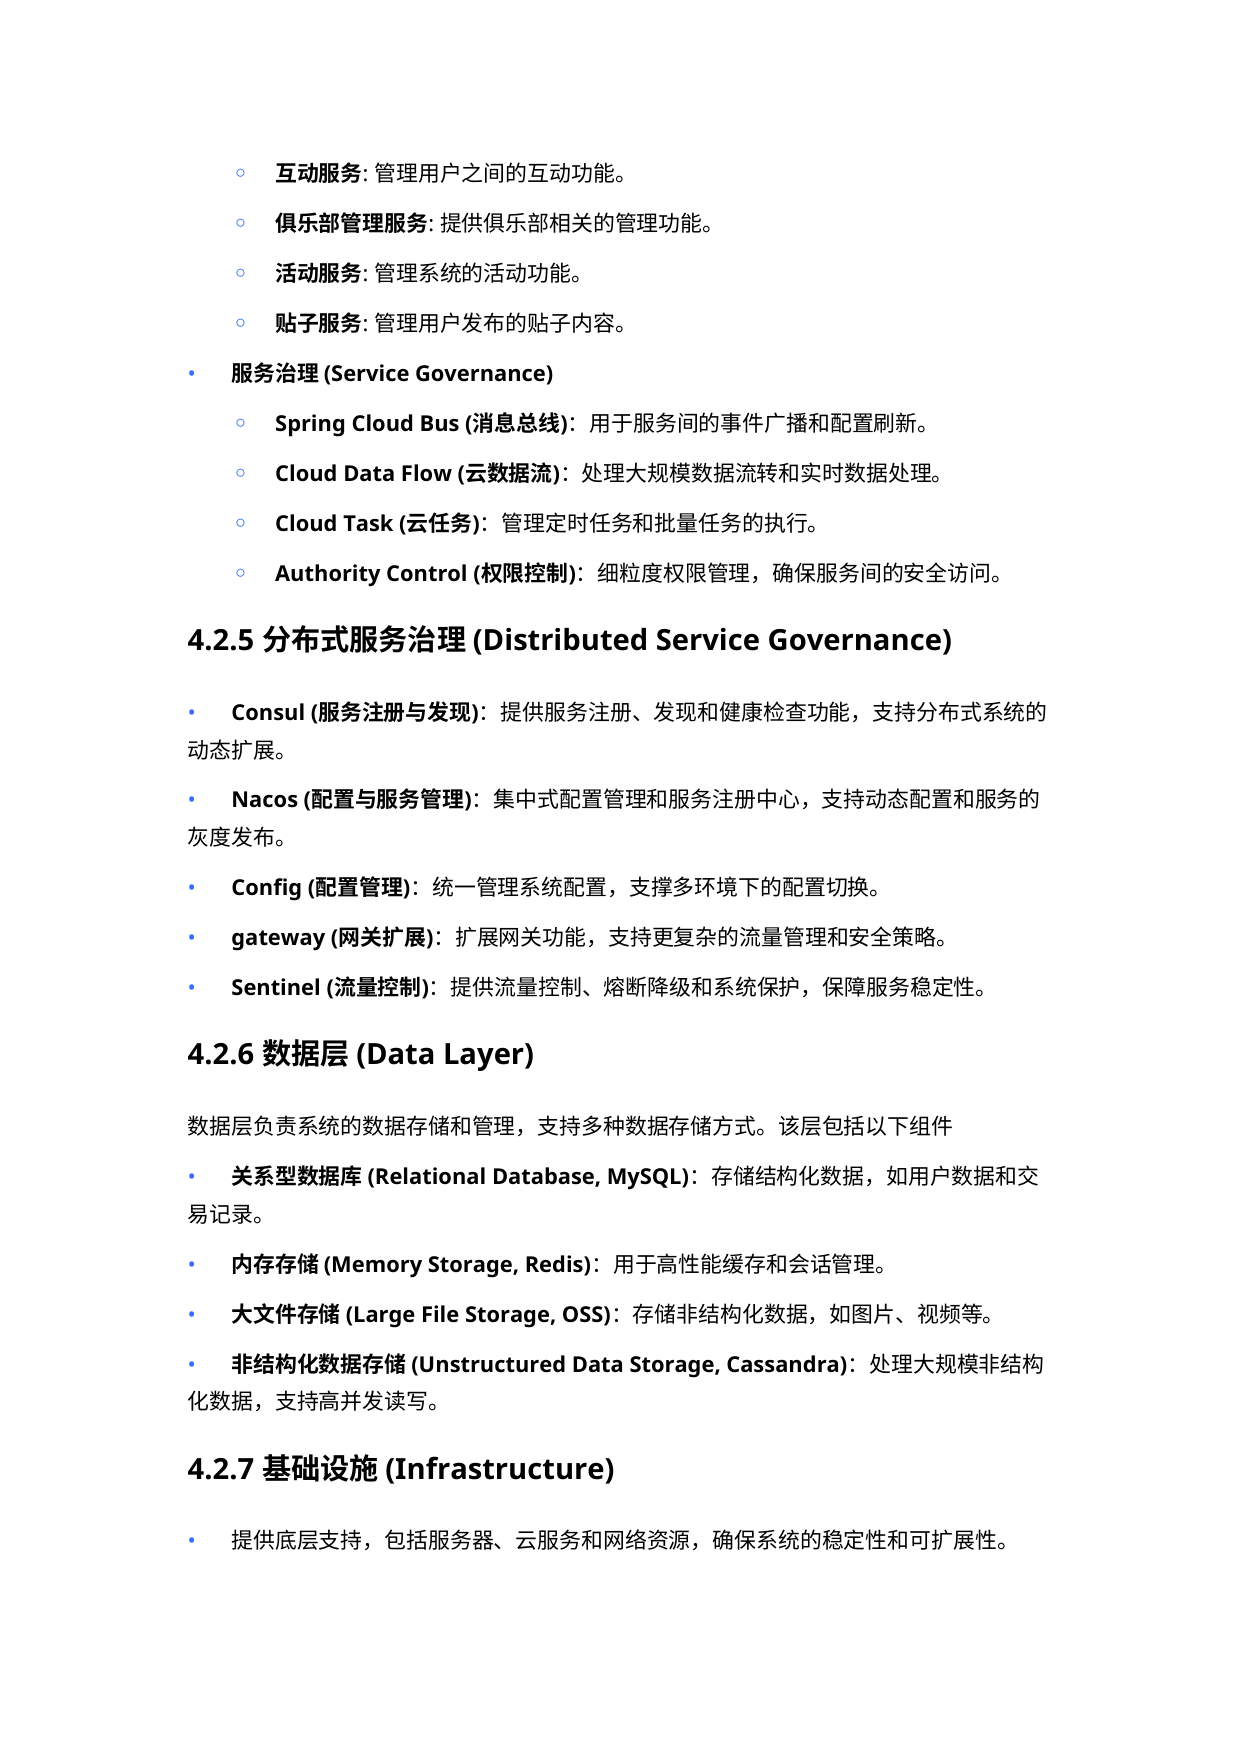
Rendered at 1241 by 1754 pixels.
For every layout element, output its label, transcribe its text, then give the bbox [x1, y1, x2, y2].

list 大文件存储 (Large File Storage, OSS)：存储非结构化数据，如图片、视频等。 [187, 1291, 1053, 1328]
list Sentinel (流量控制)：提供流量控制、熔断降级和系统保护，保障服务稳定性。 [187, 964, 1053, 1002]
text 数据层负责系统的数据存储和管理，支持多种数据存储方式。该层包括以下组件 [187, 1103, 1053, 1141]
list 服务治理 (Service Governance) [187, 350, 1053, 387]
list 非结构化数据存储 (Unstructured Data Storage, Cassandra)：处理大规模非结构化数据，支持高并发读写。 [187, 1341, 1053, 1416]
list 活动服务: 管理系统的活动功能。 [235, 250, 1053, 287]
subtitle 4.2.7 基础设施 (Infrastructure) [187, 1445, 1053, 1488]
list Cloud Task (云任务)：管理定时任务和批量任务的执行。 [235, 500, 1053, 537]
list Consul (服务注册与发现)：提供服务注册、发现和健康检查功能，支持分布式系统的动态扩展。 [187, 689, 1053, 764]
subtitle 4.2.5 分布式服务治理 (Distributed Service Governance) [187, 617, 1053, 659]
list Authority Control (权限控制)：细粒度权限管理，确保服务间的安全访问。 [235, 550, 1053, 587]
list Cloud Data Flow (云数据流)：处理大规模数据流转和实时数据处理。 [235, 450, 1053, 487]
list gateway (网关扩展)：扩展网关功能，支持更复杂的流量管理和安全策略。 [187, 914, 1053, 952]
list 关系型数据库 (Relational Database, MySQL)：存储结构化数据，如用户数据和交易记录。 [187, 1153, 1053, 1228]
list 内存存储 (Memory Storage, Redis)：用于高性能缓存和会话管理。 [187, 1241, 1053, 1278]
list 贴子服务: 管理用户发布的贴子内容。 [235, 300, 1053, 337]
list 俱乐部管理服务: 提供俱乐部相关的管理功能。 [235, 200, 1053, 237]
list 互动服务: 管理用户之间的互动功能。 [235, 150, 1053, 187]
subtitle 4.2.6 数据层 (Data Layer) [187, 1031, 1053, 1073]
list Spring Cloud Bus (消息总线)：用于服务间的事件广播和配置刷新。 [235, 400, 1053, 437]
list Nacos (配置与服务管理)：集中式配置管理和服务注册中心，支持动态配置和服务的灰度发布。 [187, 777, 1053, 852]
list 提供底层支持，包括服务器、云服务和网络资源，确保系统的稳定性和可扩展性。 [187, 1518, 1053, 1555]
list Config (配置管理)：统一管理系统配置，支撑多环境下的配置切换。 [187, 864, 1053, 902]
